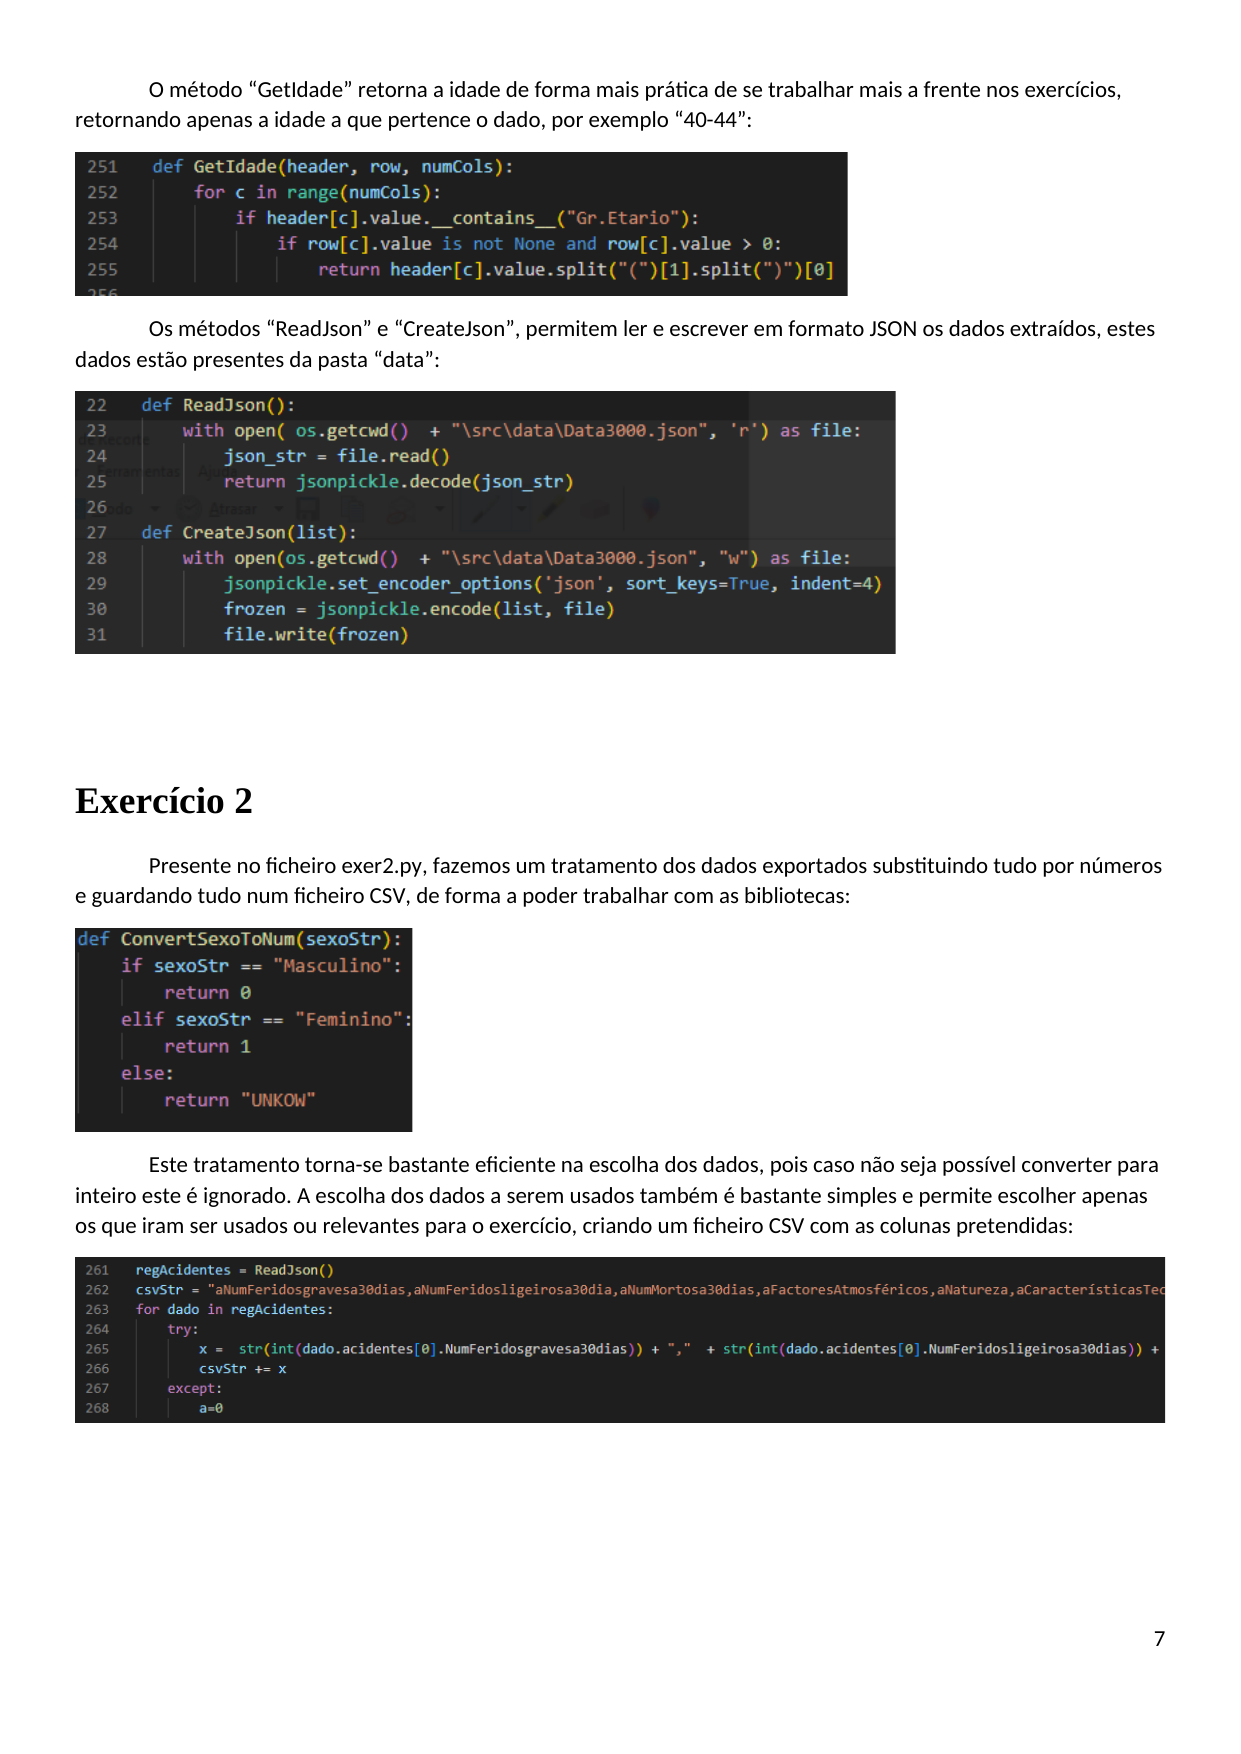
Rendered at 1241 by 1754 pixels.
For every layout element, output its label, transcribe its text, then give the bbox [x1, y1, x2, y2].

subtitle Exercício 2 [75, 779, 1165, 822]
text Os métodos “ReadJson” e “CreateJson”, permitem ler e escrever em formato JSON os dados extraídos, estes dados estão presentes da pasta “data”: [75, 314, 1165, 373]
text Presente no ficheiro exer2.py, fazemos um tratamento dos dados exportados substituindo tudo por números e guardando tudo num ficheiro CSV, de forma a poder trabalhar com as bibliotecas: [75, 851, 1165, 909]
picture [75, 1257, 1166, 1423]
picture [75, 391, 896, 654]
text Este tratamento torna-se bastante eficiente na escolha dos dados, pois caso não seja possível converter para inteiro este é ignorado. A escolha dos dados a serem usados também é bastante simples e permite escolher apenas os que iram ser usados ou relevantes para o exercício, criando um ficheiro CSV com as colunas pretendidas: [75, 1151, 1165, 1239]
picture [75, 928, 413, 1132]
picture [75, 152, 848, 296]
text O método “GetIdade” retorna a idade de forma mais prática de se trabalhar mais a frente nos exercícios, retornando apenas a idade a que pertence o dado, por exemplo “40-44”: [75, 75, 1165, 133]
